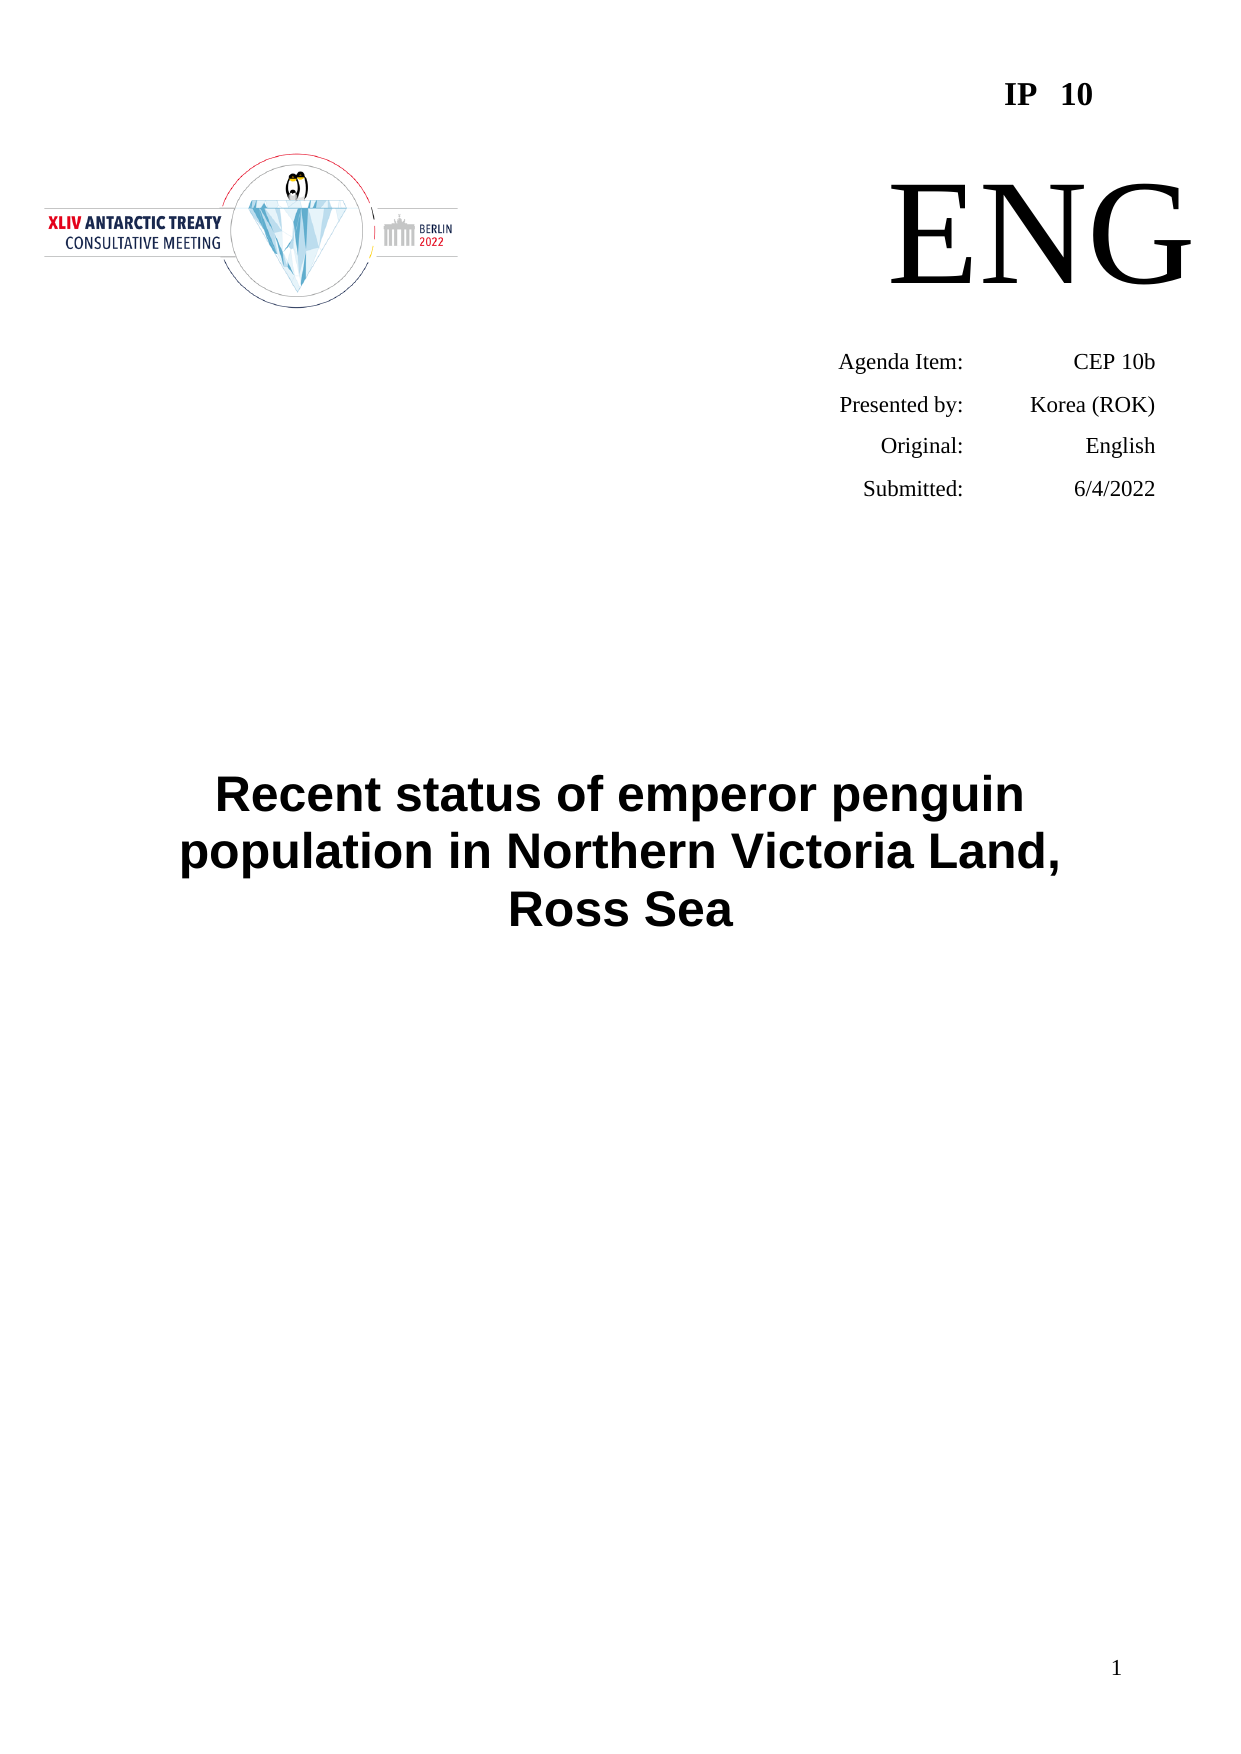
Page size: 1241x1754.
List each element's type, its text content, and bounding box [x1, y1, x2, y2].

title Recent status of emperor penguin population in Northern Victoria Land, Ross Sea [118, 764, 1122, 937]
picture [44, 112, 458, 349]
